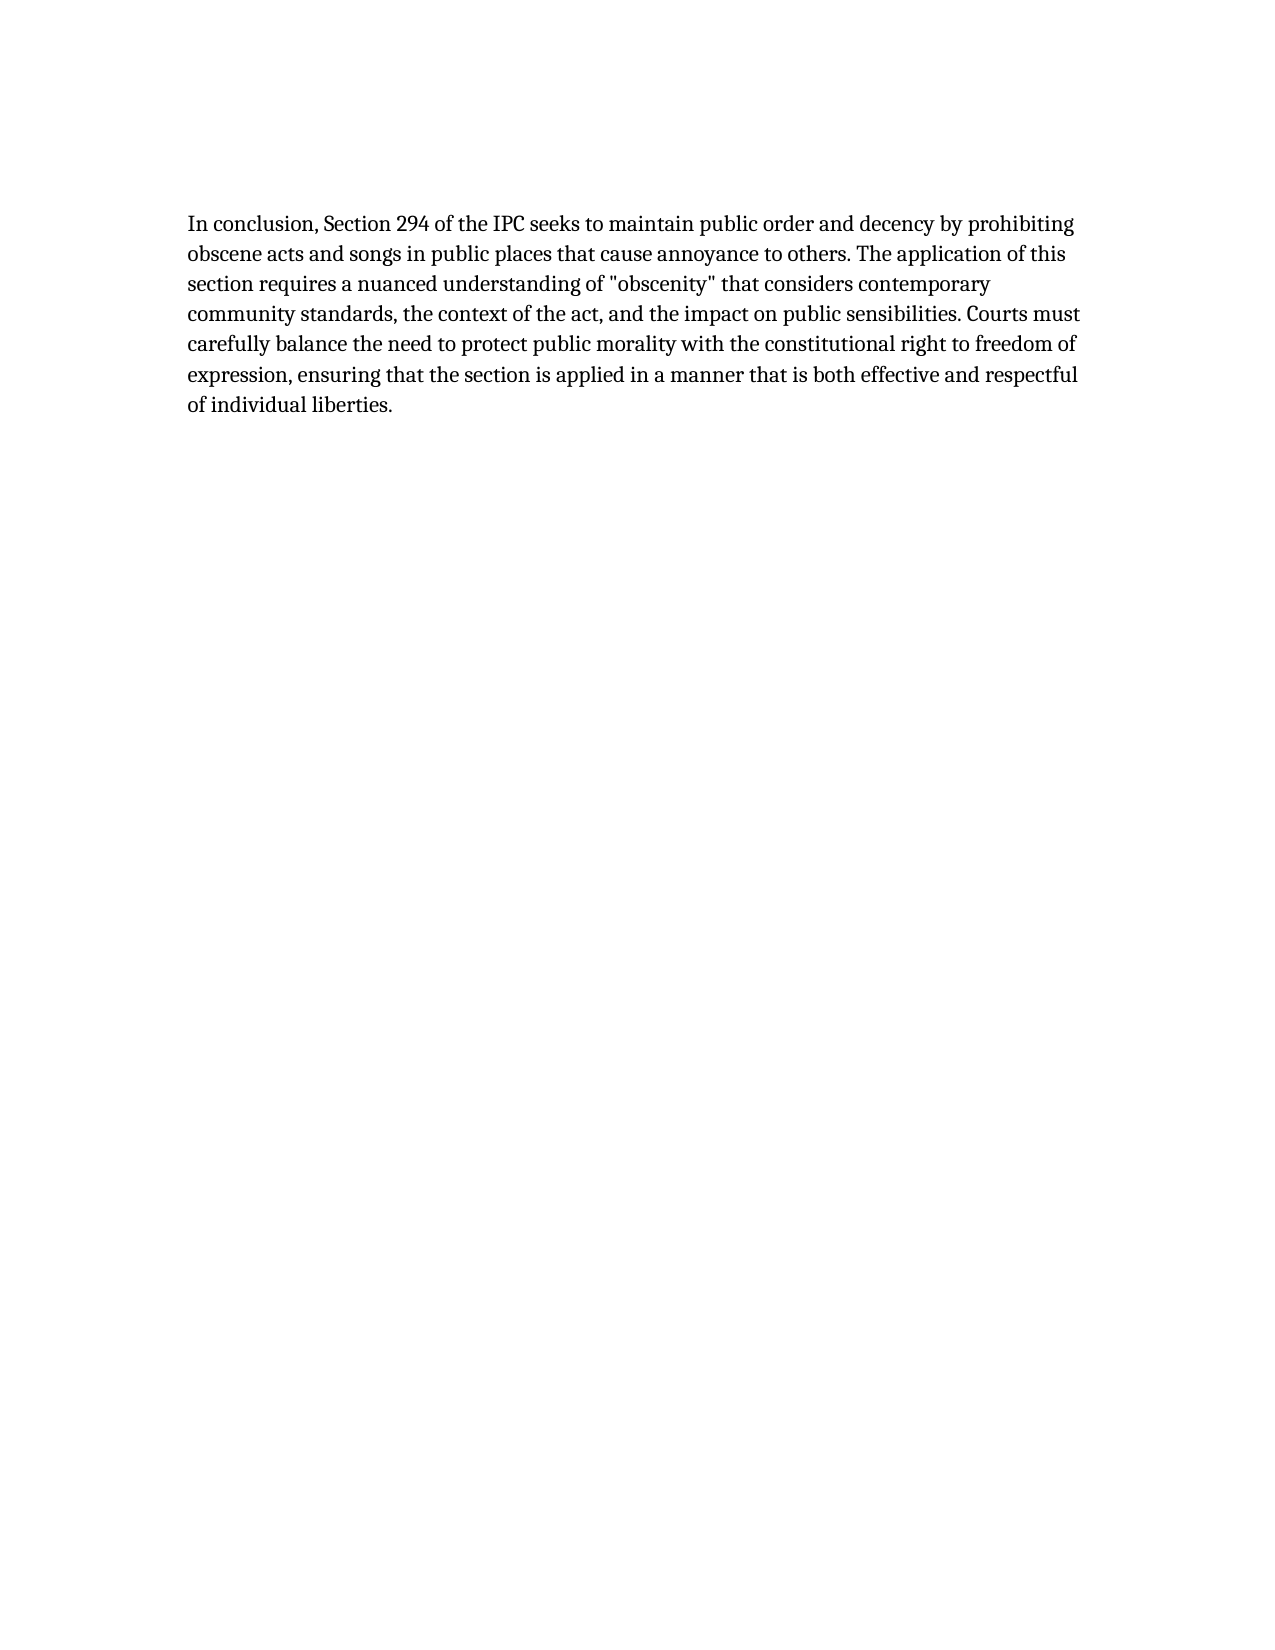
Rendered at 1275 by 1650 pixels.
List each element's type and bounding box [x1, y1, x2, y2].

text [187, 150, 1087, 448]
